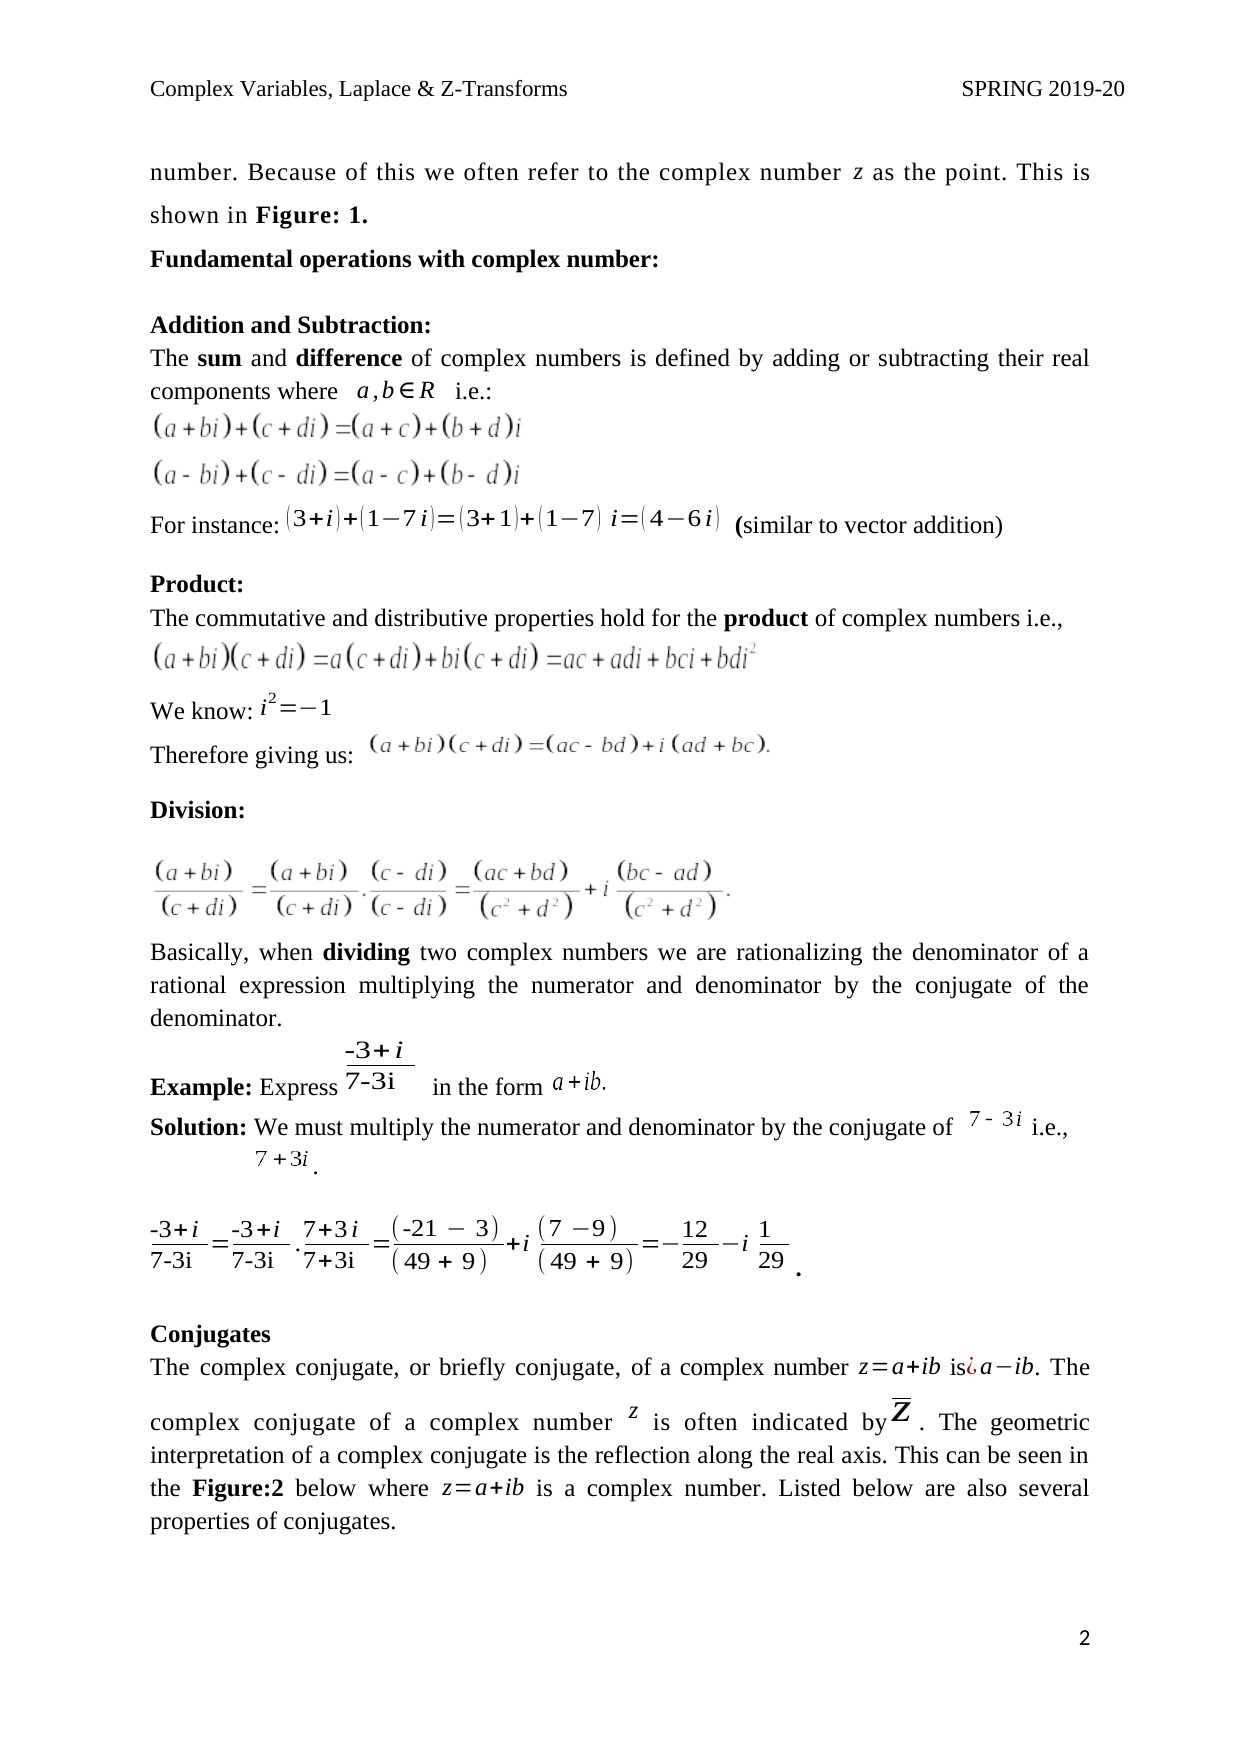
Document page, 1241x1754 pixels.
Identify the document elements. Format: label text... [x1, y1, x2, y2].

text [150, 157, 1090, 229]
text . [150, 1186, 1090, 1282]
text For instance: (similar to vector addition) [150, 503, 1090, 561]
text The sum and difference of complex numbers is defined by adding or subtracting their real components where i.e.: [150, 343, 1090, 404]
text Solution: We must multiply the numerator and denominator by the conjugate of i.e., [150, 1105, 1090, 1140]
text We know: [150, 690, 1090, 725]
text Addition and Subtraction: [150, 310, 1090, 338]
text The complex conjugate, or briefly conjugate, of a complex number is. The complex conjugate of a complex number is often indicated by. The geometric interpretation of a complex conjugate is the reflection along the real axis. This can be seen in the Figure:2 below where is a complex number. Listed below are also several properties of conjugates. [150, 1352, 1090, 1535]
text Basically, when dividing two complex numbers we are rationalizing the denominator of a rational expression multiplying the numerator and denominator by the conjugate of the denominator. [150, 937, 1090, 1032]
text Example: Express in the form [150, 1036, 1090, 1101]
text Product: [150, 569, 1090, 598]
text Division: [150, 795, 1090, 824]
text Therefore giving us: [150, 729, 1090, 787]
text Fundamental operations with complex number: [150, 244, 1090, 272]
text The commutative and distributive properties hold for the product of complex numbers i.e., [150, 603, 1090, 631]
text . [150, 1144, 1090, 1181]
text Conjugates [150, 1319, 1090, 1348]
